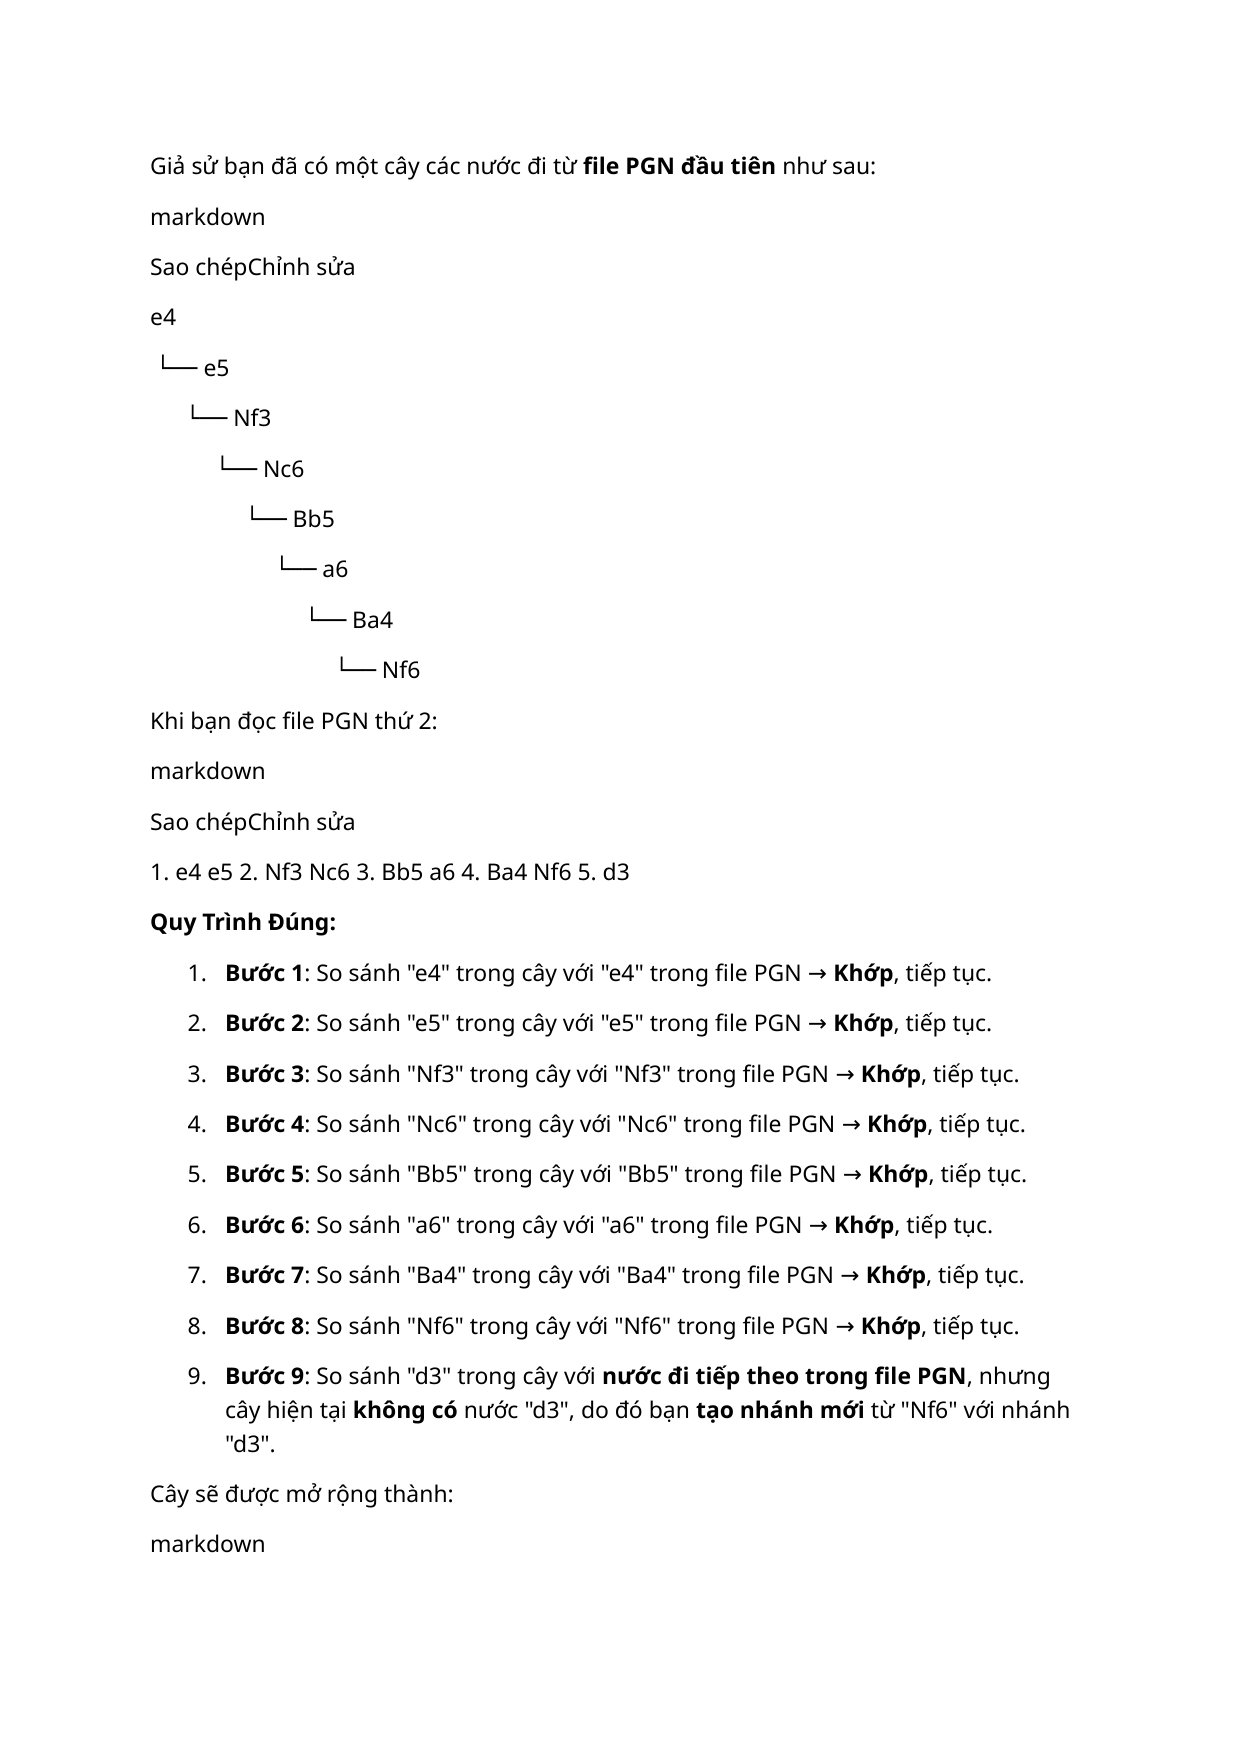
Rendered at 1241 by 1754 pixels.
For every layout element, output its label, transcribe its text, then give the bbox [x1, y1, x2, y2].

list Bước 2: So sánh "e5" trong cây với "e5" trong file PGN → Khớp, tiếp tục. [187, 1007, 1090, 1038]
text 1. e4 e5 2. Nf3 Nc6 3. Bb5 a6 4. Ba4 Nf6 5. d3 [150, 856, 1090, 887]
text e4 [150, 301, 1090, 332]
text markdown [150, 200, 1090, 232]
list Bước 5: So sánh "Bb5" trong cây với "Bb5" trong file PGN → Khớp, tiếp tục. [187, 1158, 1090, 1189]
text Cây sẽ được mở rộng thành: [150, 1478, 1090, 1509]
text └── Ba4 [150, 604, 1090, 635]
list Bước 7: So sánh "Ba4" trong cây với "Ba4" trong file PGN → Khớp, tiếp tục. [187, 1259, 1090, 1290]
text Giả sử bạn đã có một cây các nước đi từ file PGN đầu tiên như sau: [150, 150, 1090, 181]
text └── a6 [150, 553, 1090, 584]
text └── Nc6 [150, 452, 1090, 484]
list Bước 3: So sánh "Nf3" trong cây với "Nf3" trong file PGN → Khớp, tiếp tục. [187, 1057, 1090, 1089]
text markdown [150, 755, 1090, 786]
list Bước 6: So sánh "a6" trong cây với "a6" trong file PGN → Khớp, tiếp tục. [187, 1209, 1090, 1240]
text └── e5 [150, 352, 1090, 383]
text Khi bạn đọc file PGN thứ 2: [150, 704, 1090, 736]
text markdown [150, 1528, 1090, 1559]
text Sao chépChỉnh sửa [150, 251, 1090, 282]
list Bước 9: So sánh "d3" trong cây với nước đi tiếp theo trong file PGN, nhưng cây hiện tại không có nước "d3", do đó bạn tạo nhánh mới từ "Nf6" với nhánh "d3". [187, 1360, 1090, 1459]
text └── Bb5 [150, 503, 1090, 534]
list Bước 1: So sánh "e4" trong cây với "e4" trong file PGN → Khớp, tiếp tục. [187, 957, 1090, 988]
list Bước 8: So sánh "Nf6" trong cây với "Nf6" trong file PGN → Khớp, tiếp tục. [187, 1309, 1090, 1341]
list Bước 4: So sánh "Nc6" trong cây với "Nc6" trong file PGN → Khớp, tiếp tục. [187, 1108, 1090, 1139]
text Sao chépChỉnh sửa [150, 805, 1090, 837]
text └── Nf6 [150, 654, 1090, 685]
text Quy Trình Đúng: [150, 906, 1090, 937]
text └── Nf3 [150, 402, 1090, 433]
